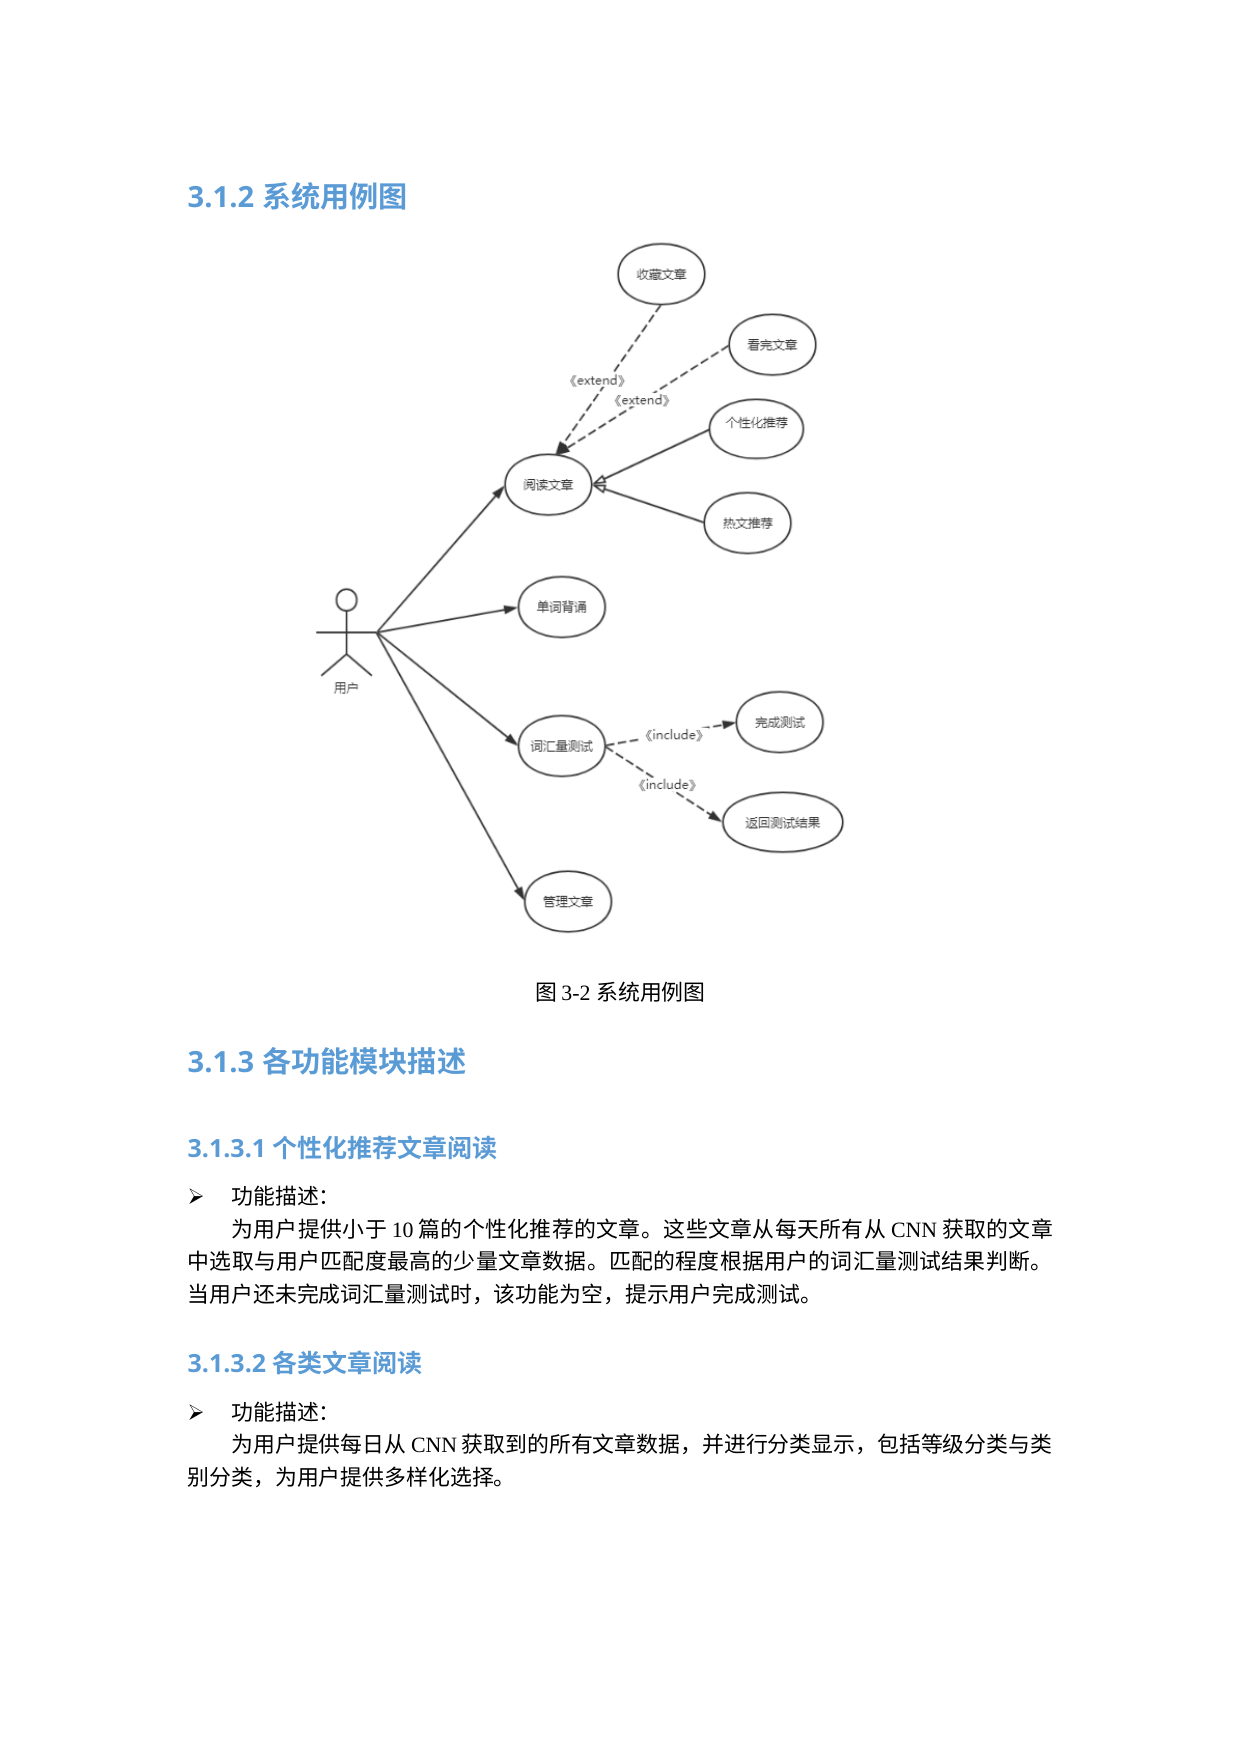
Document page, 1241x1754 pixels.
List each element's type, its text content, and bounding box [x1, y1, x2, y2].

picture [288, 227, 952, 956]
list 功能描述： [187, 1179, 1053, 1211]
subtitle 3.1.2 系统用例图 [187, 162, 1053, 227]
text 为用户提供每日从CNN获取到的所有文章数据，并进行分类显示，包括等级分类与类别分类，为用户提供多样化选择。 [187, 1427, 1053, 1492]
text 为用户提供小于10篇的个性化推荐的文章。这些文章从每天所有从CNN获取的文章中选取与用户匹配度最高的少量文章数据。匹配的程度根据用户的词汇量测试结果判断。当用户还未完成词汇量测试时，该功能为空，提示用户完成测试。 [187, 1211, 1053, 1309]
list 功能描述： [187, 1394, 1053, 1427]
text 图3-2 系统用例图 [187, 974, 1053, 1007]
subtitle 3.1.3 各功能模块描述 [187, 1028, 1053, 1093]
subtitle 3.1.3.2 各类文章阅读 [187, 1329, 1053, 1394]
subtitle 3.1.3.1 个性化推荐文章阅读 [187, 1114, 1053, 1179]
